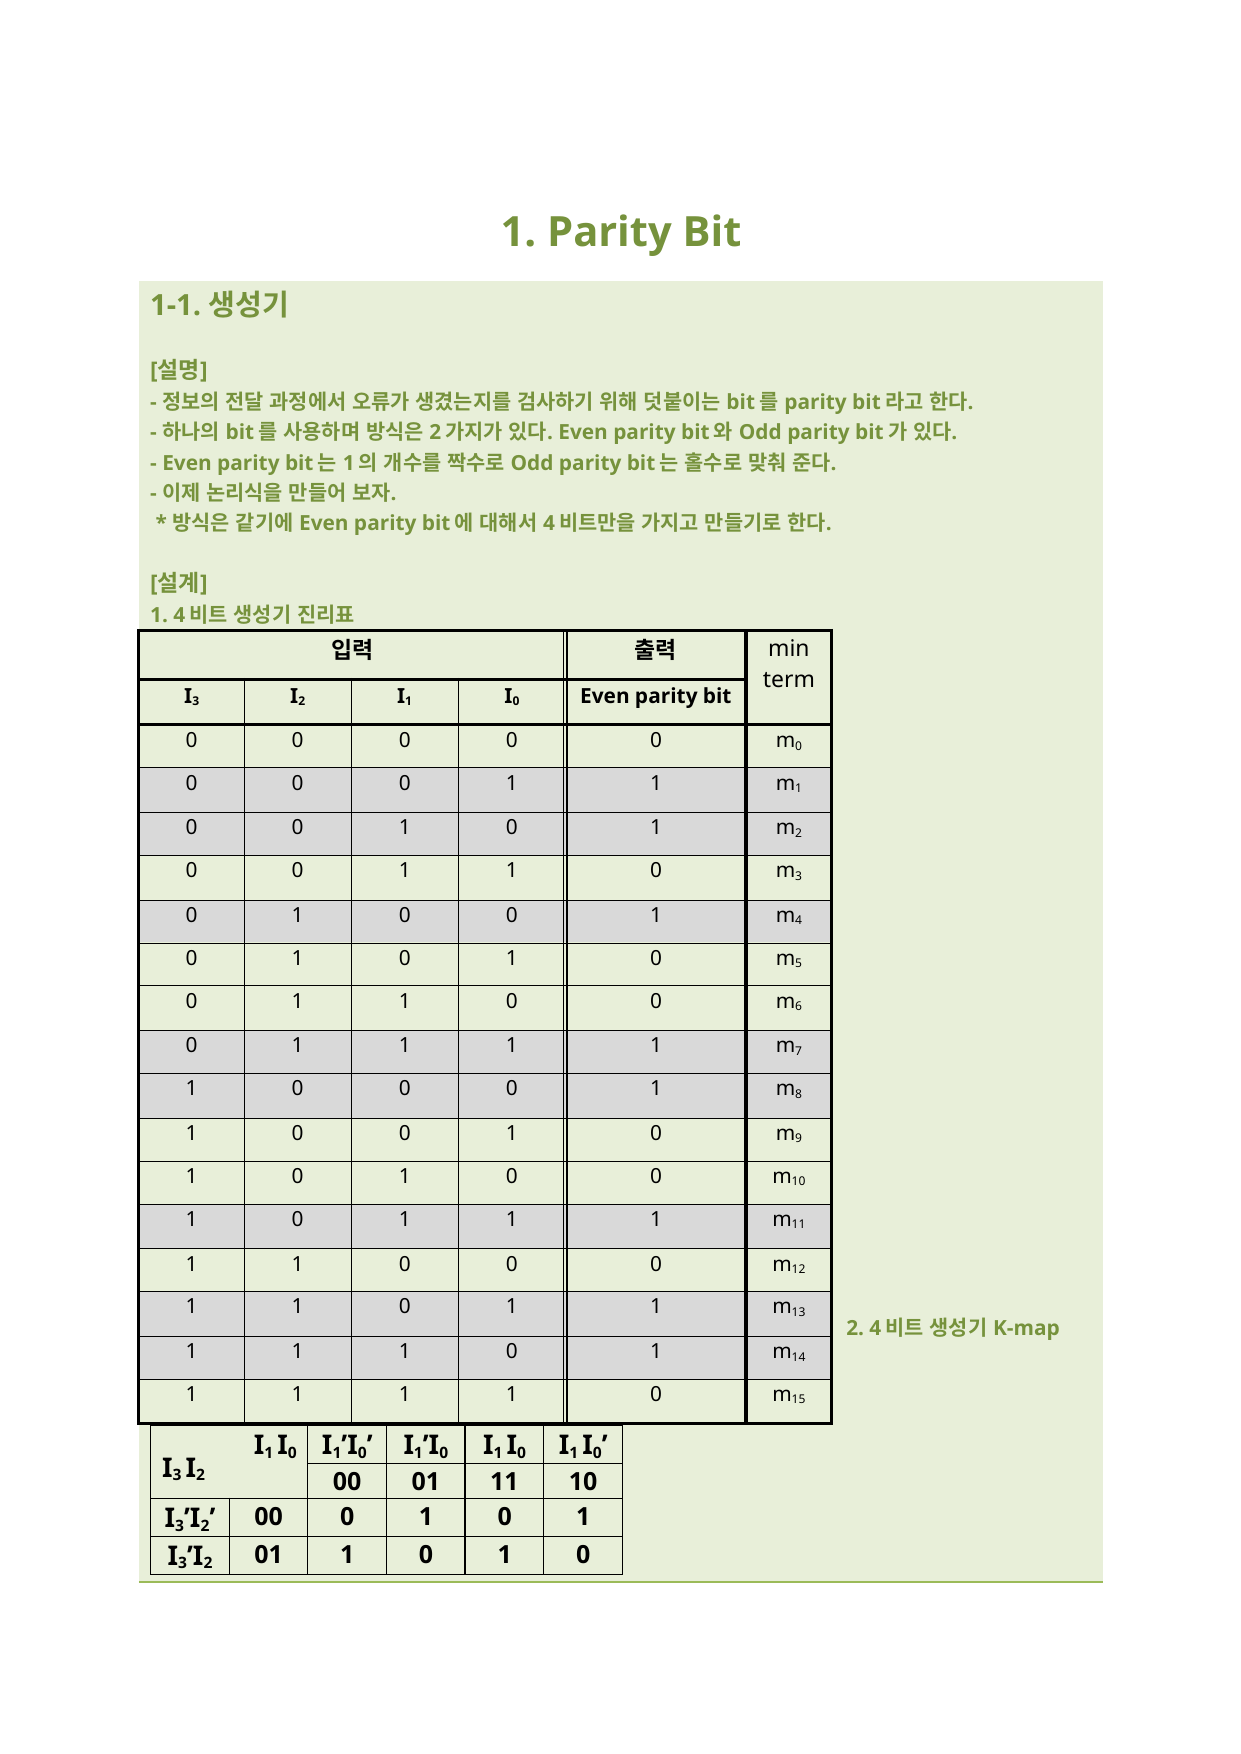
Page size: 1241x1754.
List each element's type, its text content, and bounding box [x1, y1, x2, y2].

table_cell 1. Parity Bit [139, 177, 1103, 281]
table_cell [139, 281, 1103, 1581]
